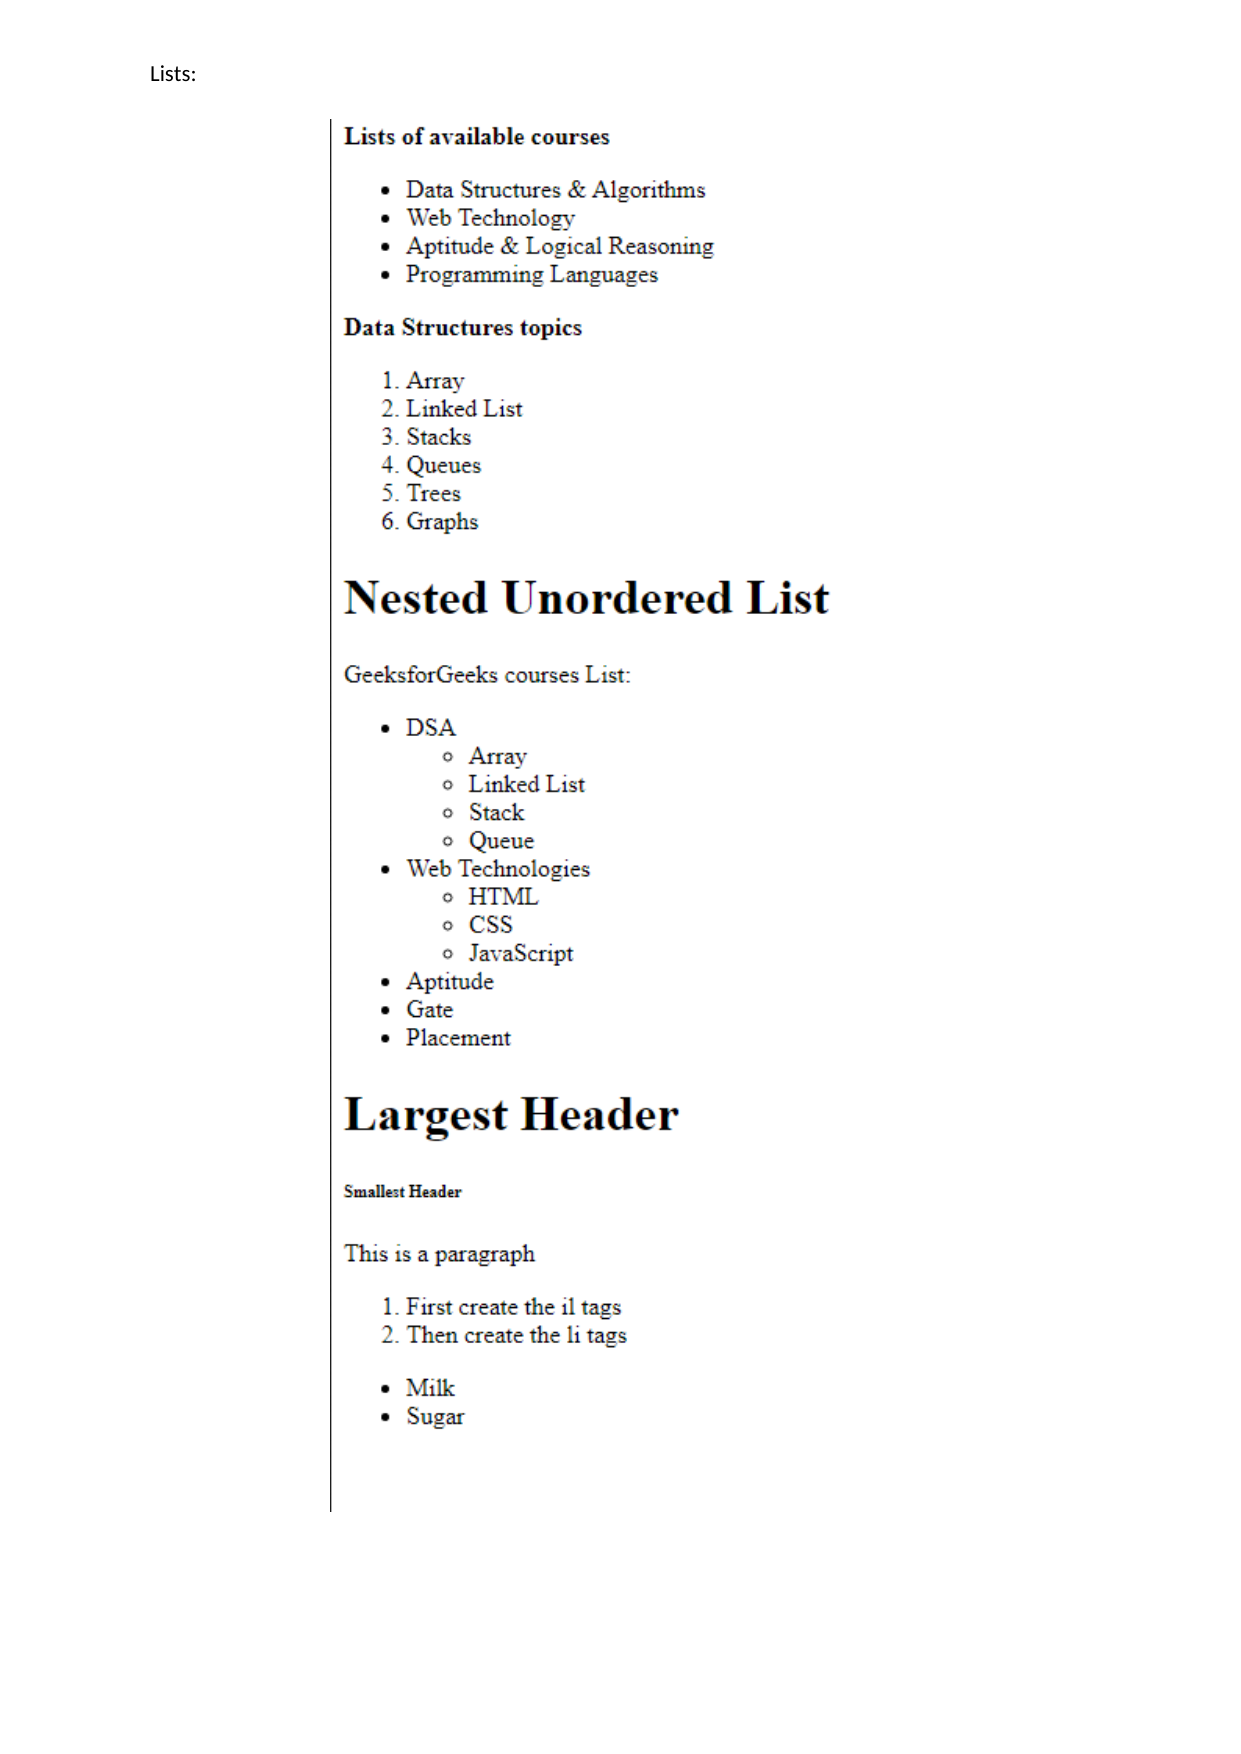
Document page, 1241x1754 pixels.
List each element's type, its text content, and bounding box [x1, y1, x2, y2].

text Lists: [150, 59, 1090, 87]
picture [330, 119, 860, 1512]
